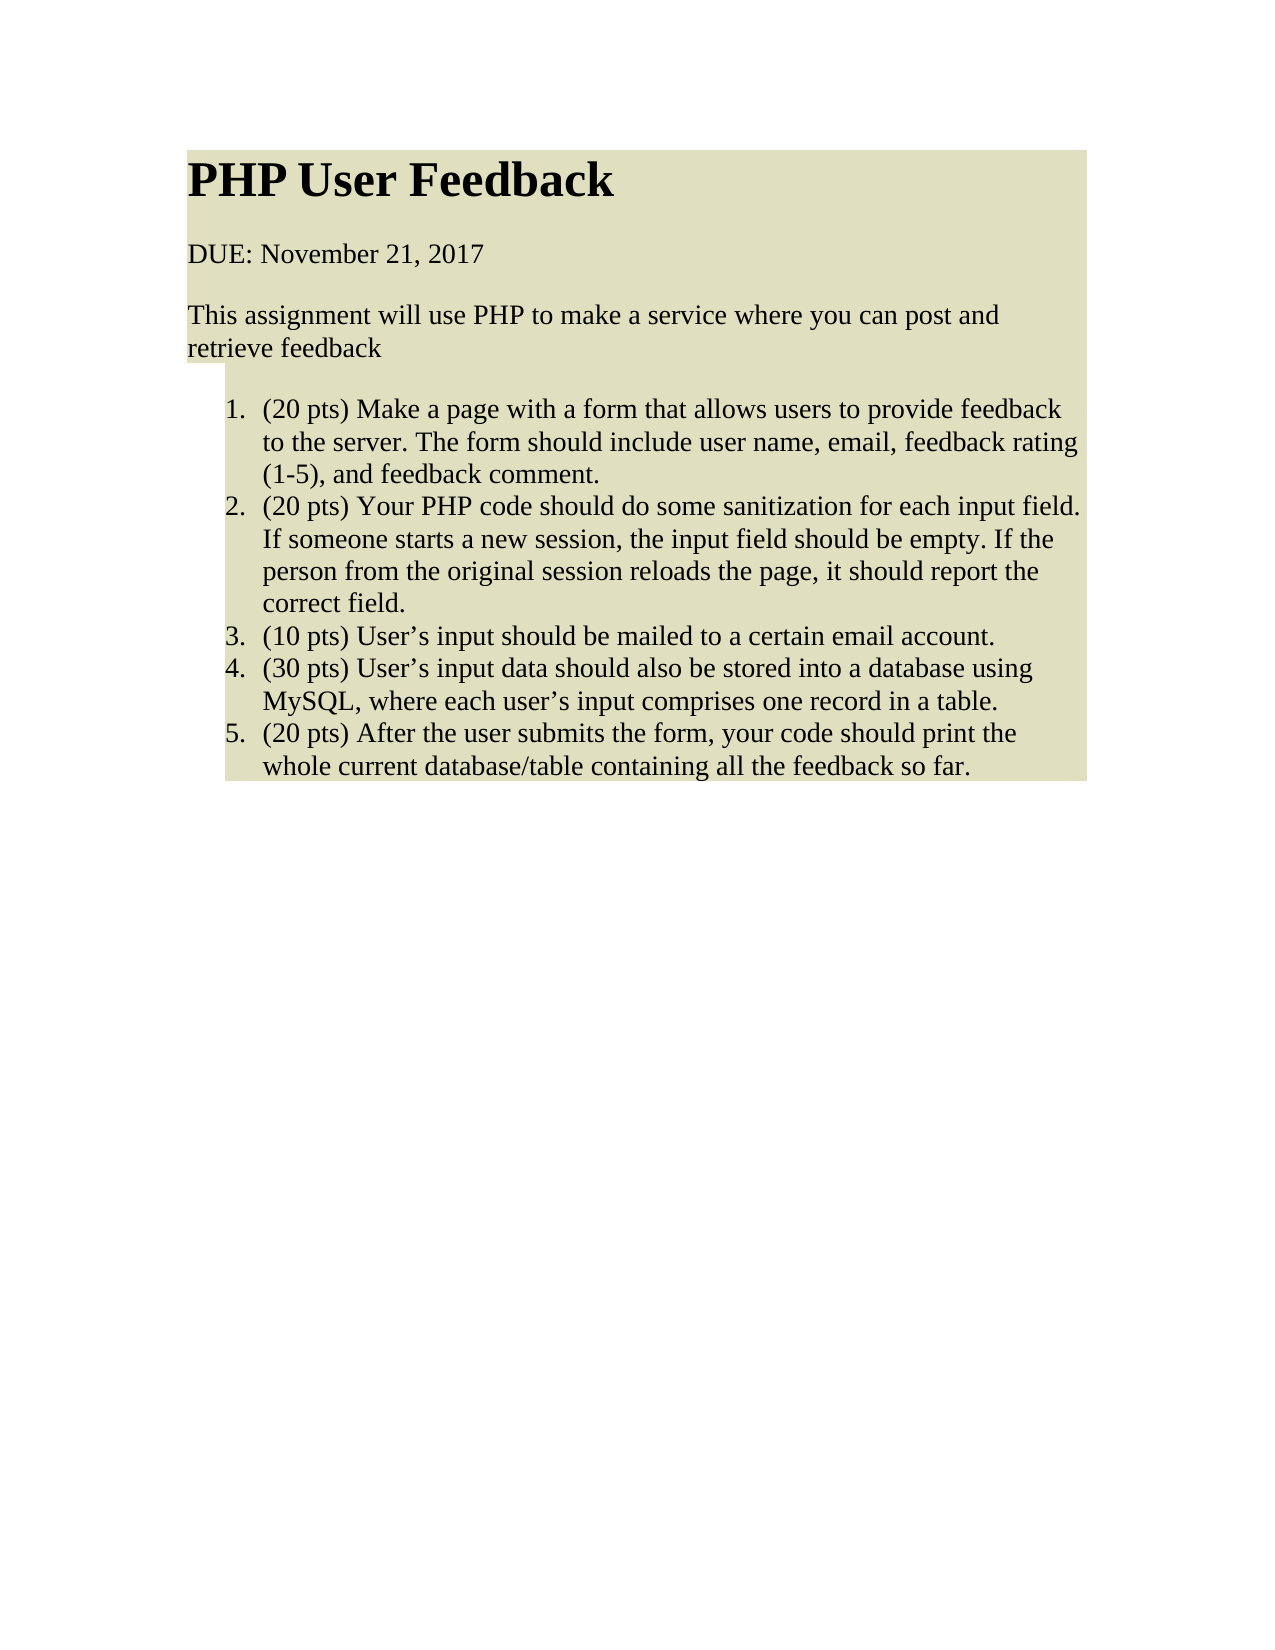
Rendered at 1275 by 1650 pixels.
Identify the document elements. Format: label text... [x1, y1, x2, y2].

text DUE: November 21, 2017 [187, 237, 1087, 269]
list (20 pts) After the user submits the form, your code should print the whole current database/table containing all the feedback so far. [225, 716, 1087, 781]
list (10 pts) User’s input should be mailed to a certain email account. [225, 619, 1087, 651]
text PHP User Feedback [187, 150, 1087, 207]
list (30 pts) User’s input data should also be stored into a database using MySQL, where each user’s input comprises one record in a table. [225, 651, 1087, 716]
list (20 pts) Your PHP code should do some sanitization for each input field. If someone starts a new session, the input field should be empty. If the person from the original session reloads the page, it should report the correct field. [225, 489, 1087, 619]
text This assignment will use PHP to make a service where you can post and retrieve feedback [187, 298, 1087, 363]
list (20 pts) Make a page with a form that allows users to provide feedback to the server. The form should include user name, email, feedback rating (1-5), and feedback comment. [225, 392, 1087, 489]
